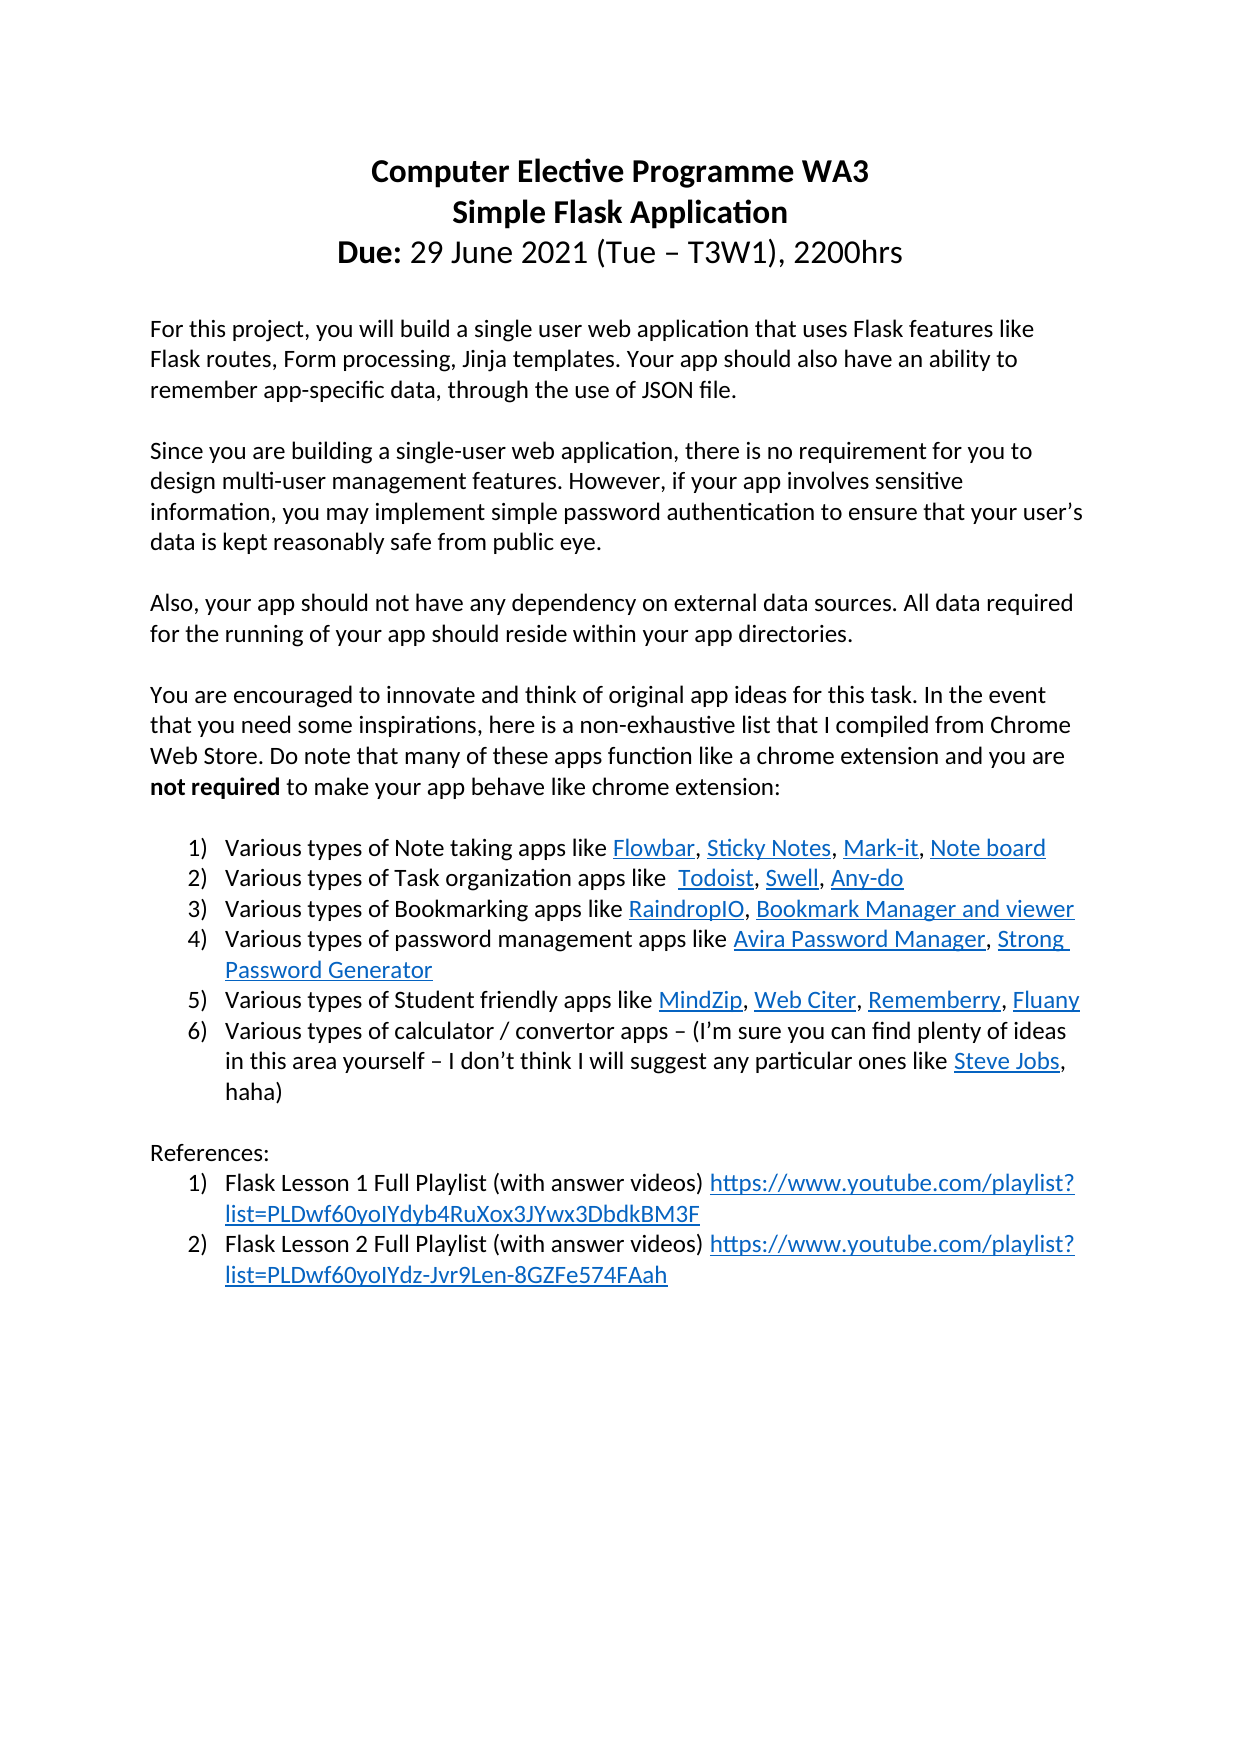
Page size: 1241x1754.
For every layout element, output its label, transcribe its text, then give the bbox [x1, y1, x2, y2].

list Various types of Note taking apps like Flowbar, Sticky Notes, Mark-it, Note board [187, 832, 1090, 862]
list Flask Lesson 1 Full Playlist (with answer videos) https://www.youtube.com/playlist?list=PLDwf60yoIYdyb4RuXox3JYwx3DbdkBM3F [187, 1167, 1090, 1228]
list Various types of Bookmarking apps like RaindropIO, Bookmark Manager and viewer [187, 893, 1090, 923]
text Computer Elective Programme WA3 [150, 150, 1090, 191]
text Since you are building a single-user web application, there is no requirement for you to design multi-user management features. However, if your app involves sensitive information, you may implement simple password authentication to ensure that your user’s data is kept reasonably safe from public eye. [150, 435, 1090, 557]
text You are encouraged to innovate and think of original app ideas for this task. In the event that you need some inspirations, here is a non-exhaustive list that I compiled from Chrome Web Store. Do note that many of these apps function like a chrome extension and you are not required to make your app behave like chrome extension: [150, 679, 1090, 801]
text Simple Flask Application [150, 191, 1090, 231]
text Due: 29 June 2021 (Tue – T3W1), 2200hrs [150, 231, 1090, 272]
text For this project, you will build a single user web application that uses Flask features like Flask routes, Form processing, Jinja templates. Your app should also have an ability to remember app-specific data, through the use of JSON file. [150, 313, 1090, 404]
list Flask Lesson 2 Full Playlist (with answer videos) https://www.youtube.com/playlist?list=PLDwf60yoIYdz-Jvr9Len-8GZFe574FAah [187, 1228, 1090, 1289]
list Various types of password management apps like Avira Password Manager, Strong Password Generator [187, 923, 1090, 984]
list Various types of Student friendly apps like MindZip, Web Citer, Rememberry, Fluany [187, 984, 1090, 1015]
list Various types of calculator / convertor apps – (I’m sure you can find plenty of ideas in this area yourself – I don’t think I will suggest any particular ones like Steve Jobs, haha) [187, 1015, 1090, 1106]
text References: [150, 1137, 1090, 1167]
text Also, your app should not have any dependency on external data sources. All data required for the running of your app should reside within your app directories. [150, 588, 1090, 649]
list Various types of Task organization apps like Todoist, Swell, Any-do [187, 862, 1090, 893]
